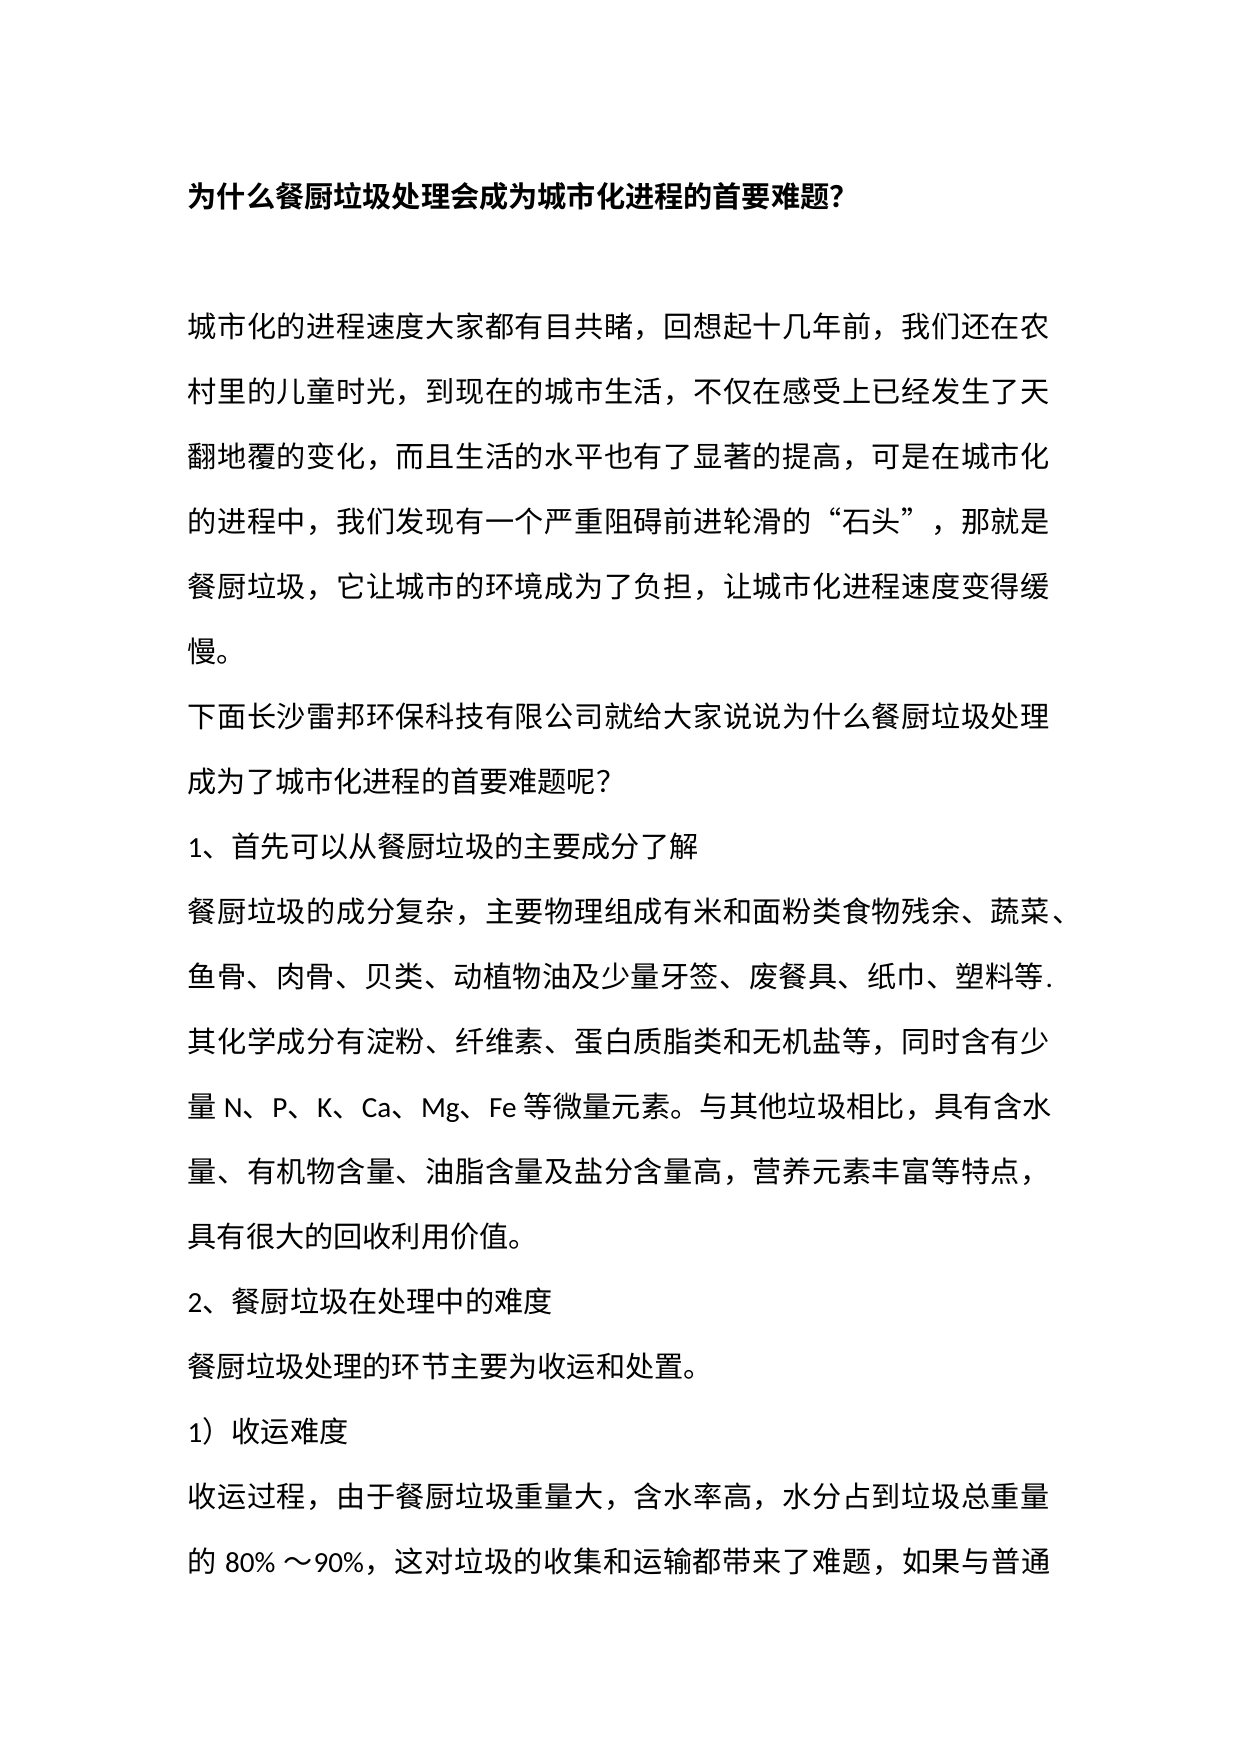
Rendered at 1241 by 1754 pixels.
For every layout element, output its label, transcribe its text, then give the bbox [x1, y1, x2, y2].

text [187, 1462, 1053, 1592]
text 为什么餐厨垃圾处理会成为城市化进程的首要难题？ [187, 162, 1053, 227]
text 餐厨垃圾的成分复杂，主要物理组成有米和面粉类食物残余、蔬菜、鱼骨、肉骨、贝类、动植物油及少量牙签、废餐具、纸巾、塑料等. 其化学成分有淀粉、纤维素、蛋白质脂类和无机盐等，同时含有少量 N、P、K、Ca、Mg、Fe 等微量元素。与其他垃圾相比，具有含水量、有机物含量、油脂含量及盐分含量高，营养元素丰富等特点，具有很大的回收利用价值。 [187, 877, 1053, 1267]
text 2、餐厨垃圾在处理中的难度 [187, 1267, 1053, 1332]
text 城市化的进程速度大家都有目共睹，回想起十几年前，我们还在农村里的儿童时光，到现在的城市生活，不仅在感受上已经发生了天翻地覆的变化，而且生活的水平也有了显著的提高，可是在城市化的进程中，我们发现有一个严重阻碍前进轮滑的“石头”，那就是餐厨垃圾，它让城市的环境成为了负担，让城市化进程速度变得缓慢。 [187, 292, 1053, 682]
text 1）收运难度 [187, 1397, 1053, 1462]
text 下面长沙雷邦环保科技有限公司就给大家说说为什么餐厨垃圾处理成为了城市化进程的首要难题呢？ [187, 682, 1053, 812]
text 餐厨垃圾处理的环节主要为收运和处置。 [187, 1332, 1053, 1397]
text 1、首先可以从餐厨垃圾的主要成分了解 [187, 812, 1053, 877]
